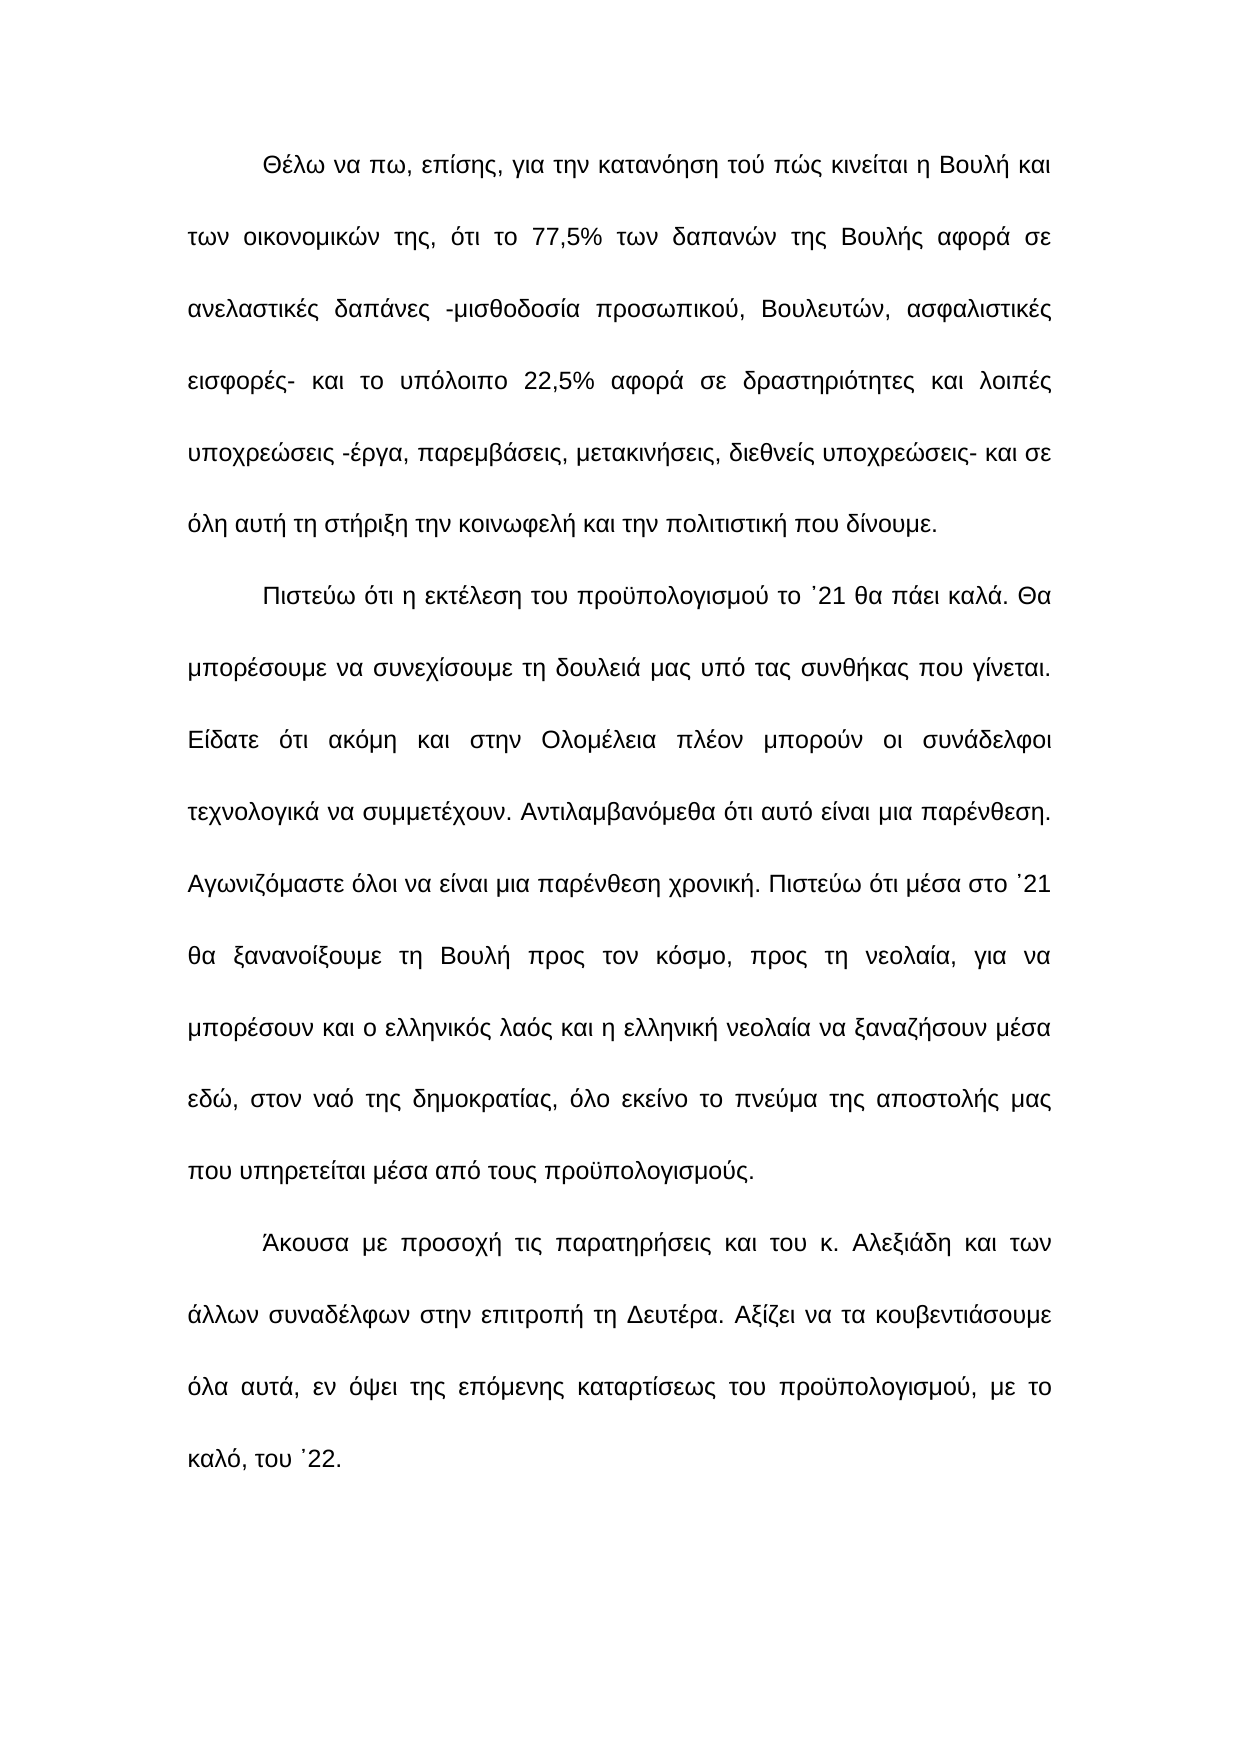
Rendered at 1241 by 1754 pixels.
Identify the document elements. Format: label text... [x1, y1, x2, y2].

text Θέλω να πω, επίσης, για την κατανόηση τού πώς κινείται η Βουλή και των οικονομικών της, ότι το 77,5% των δαπανών της Βουλής αφορά σε ανελαστικές δαπάνες -μισθοδοσία προσωπικού, Βουλευτών, ασφαλιστικές εισφορές- και το υπόλοιπο 22,5% αφορά σε δραστηριότητες και λοιπές υποχρεώσεις -έργα, παρεμβάσεις, μετακινήσεις, διεθνείς υποχρεώσεις- και σε όλη αυτή τη στήριξη την κοινωφελή και την πολιτιστική που δίνουμε. [187, 150, 1053, 538]
text Πιστεύω ότι η εκτέλεση του προϋπολογισμού το ᾽21 θα πάει καλά. Θα μπορέσουμε να συνεχίσουμε τη δουλειά μας υπό τας συνθήκας που γίνεται. Είδατε ότι ακόμη και στην Ολομέλεια πλέον μπορούν οι συνάδελφοι τεχνολογικά να συμμετέχουν. Αντιλαμβανόμεθα ότι αυτό είναι μια παρένθεση. Αγωνιζόμαστε όλοι να είναι μια παρένθεση χρονική. Πιστεύω ότι μέσα στο ᾽21 θα ξανανοίξουμε τη Βουλή προς τον κόσμο, προς τη νεολαία, για να μπορέσουν και ο ελληνικός λαός και η ελληνική νεολαία να ξαναζήσουν μέσα εδώ, στον ναό της δημοκρατίας, όλο εκείνο το πνεύμα της αποστολής μας που υπηρετείται μέσα από τους προϋπολογισμούς. [187, 581, 1053, 1185]
text Άκουσα με προσοχή τις παρατηρήσεις και του κ. Αλεξιάδη και των άλλων συναδέλφων στην επιτροπή τη Δευτέρα. Αξίζει να τα κουβεντιάσουμε όλα αυτά, εν όψει της επόμενης καταρτίσεως του προϋπολογισμού, με το καλό, του ᾽22. [187, 1228, 1053, 1472]
